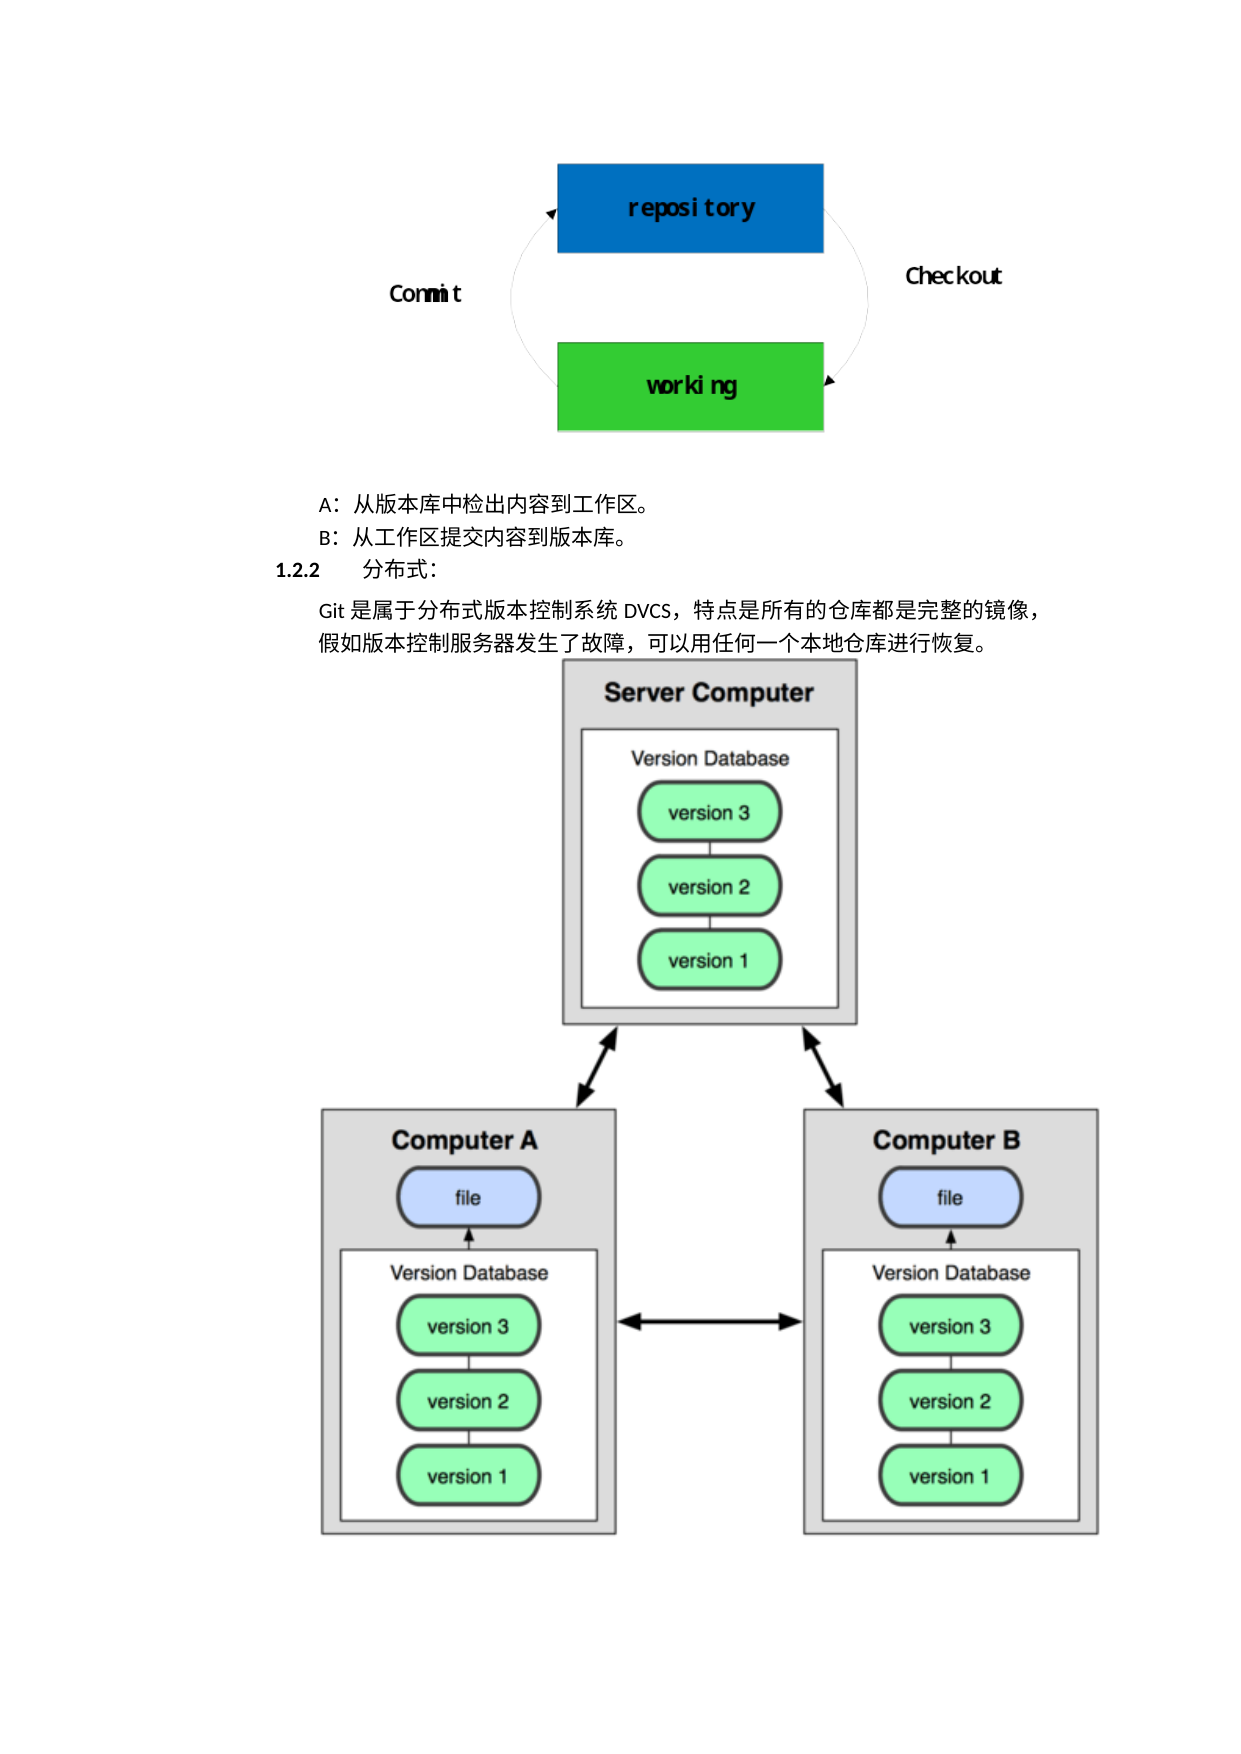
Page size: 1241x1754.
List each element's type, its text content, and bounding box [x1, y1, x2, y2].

list Git是属于分布式版本控制系统DVCS，特点是所有的仓库都是完整的镜像，假如版本控制服务器发生了故障，可以用任何一个本地仓库进行恢复。 [319, 593, 1053, 657]
list B：从工作区提交内容到版本库。 [275, 519, 1053, 552]
list A：从版本库中检出内容到工作区。 [275, 487, 1053, 519]
picture [318, 657, 1100, 1538]
list 分布式： [275, 552, 1053, 584]
